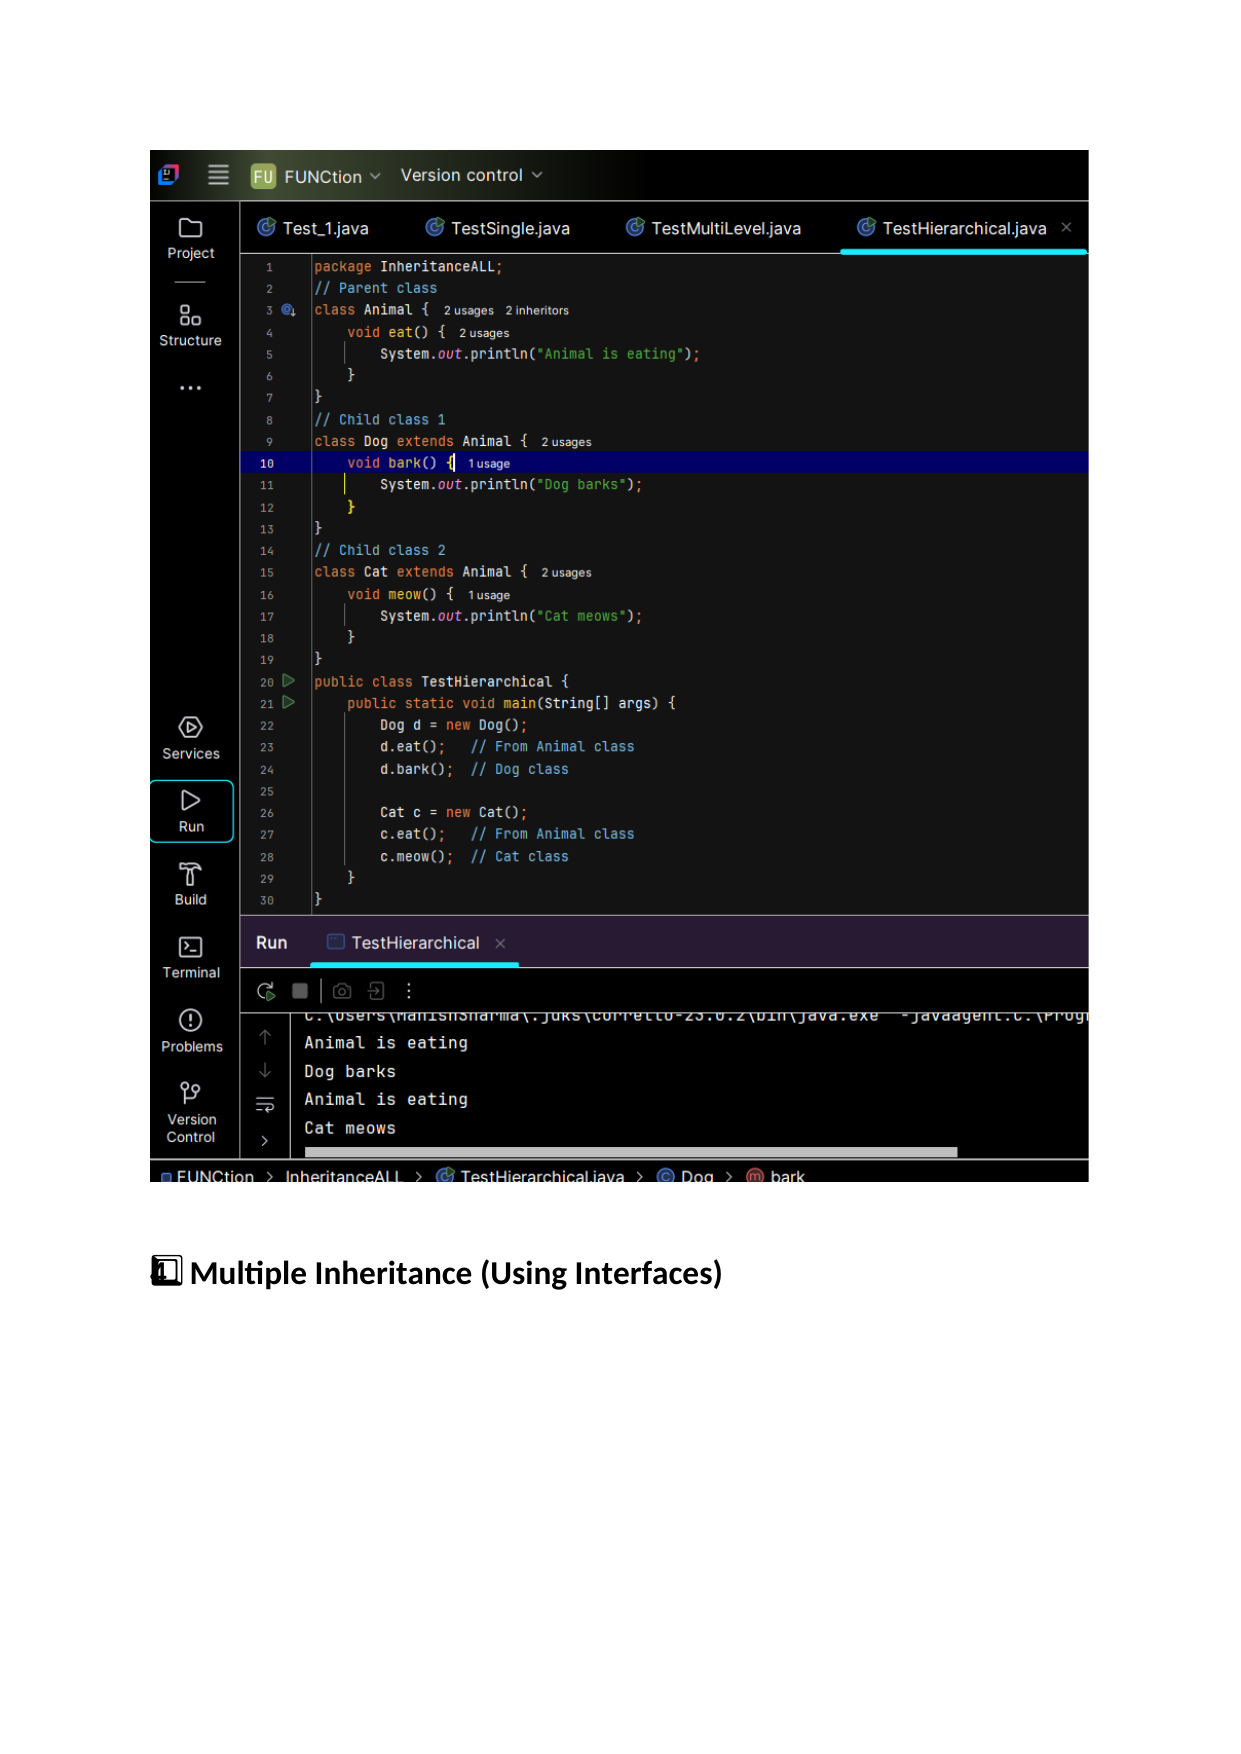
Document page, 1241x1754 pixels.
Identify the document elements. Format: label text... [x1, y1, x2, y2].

picture [150, 150, 1089, 1182]
text 4️⃣ Multiple Inheritance (Using Interfaces) [150, 1249, 1090, 1294]
